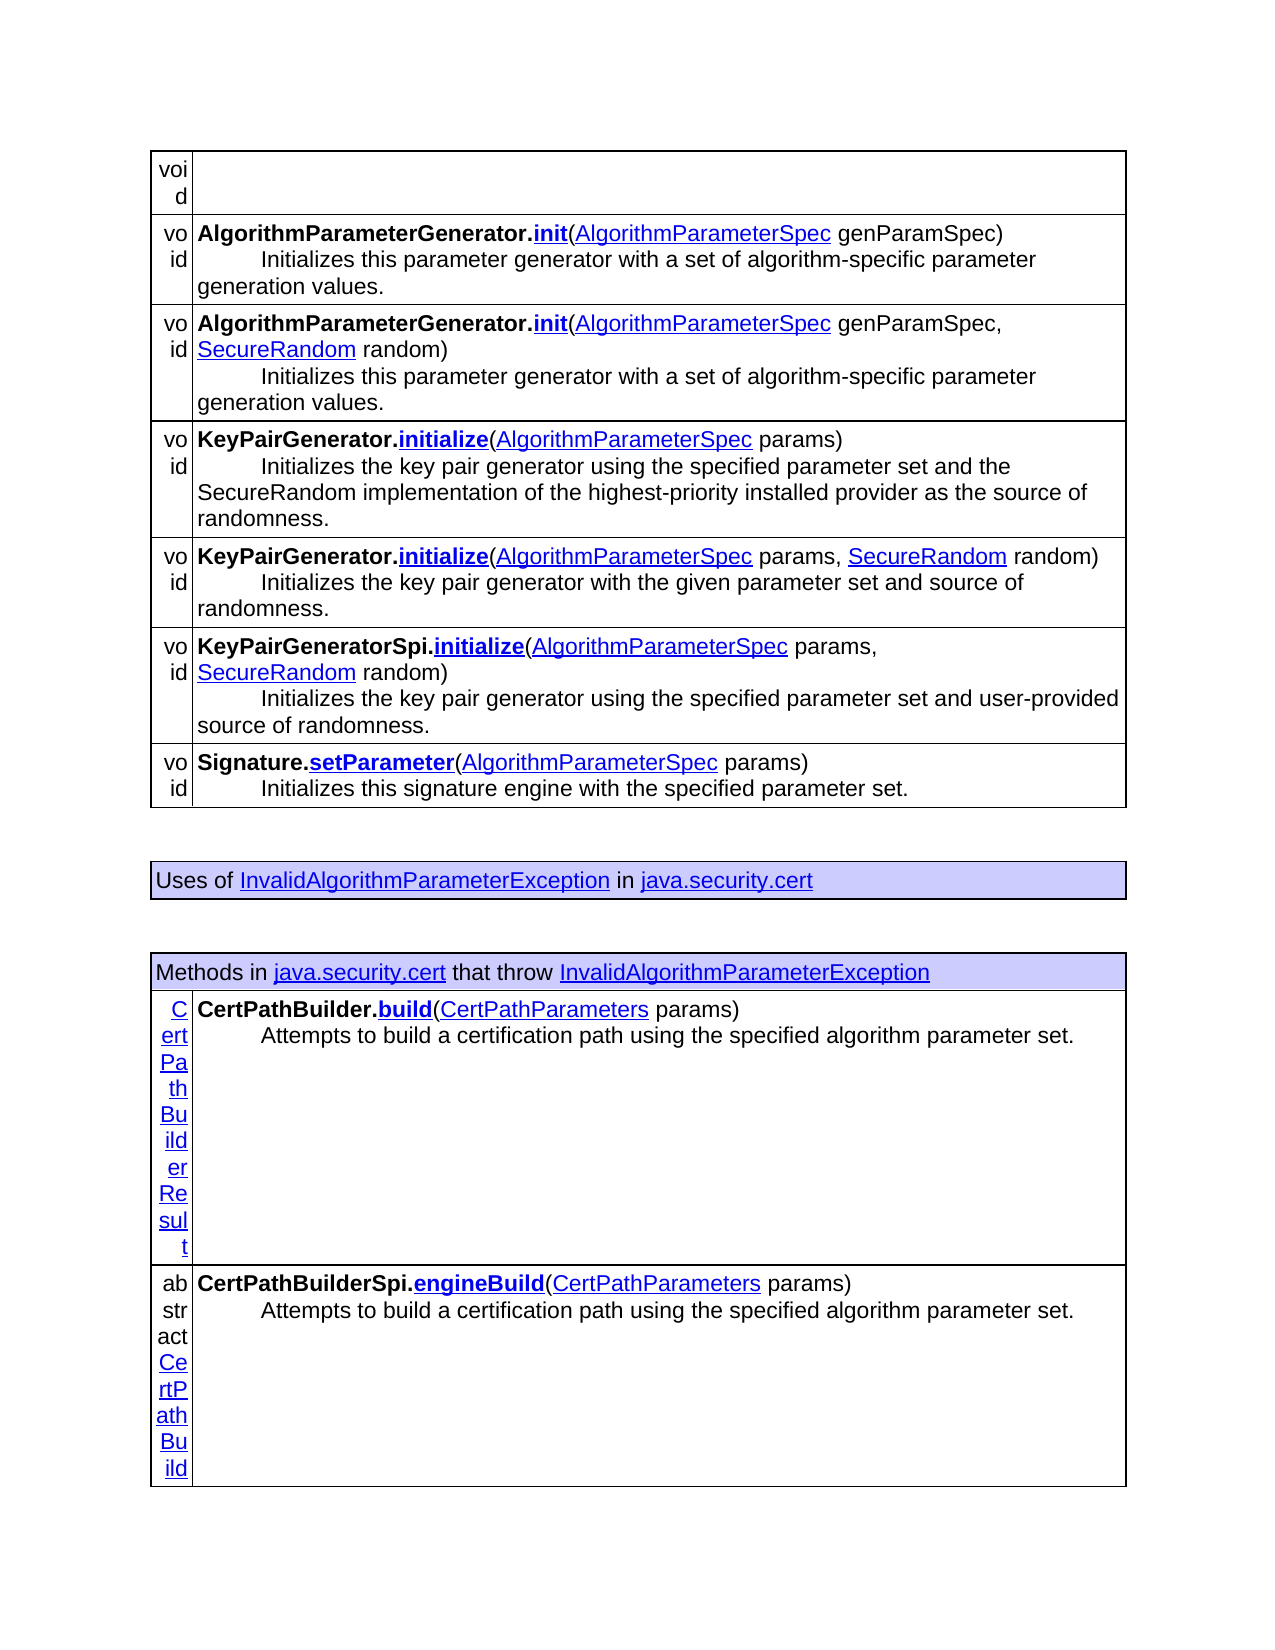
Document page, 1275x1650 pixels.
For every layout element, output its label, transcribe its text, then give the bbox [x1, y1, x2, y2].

table_cell KeyPairGenerator.initialize(AlgorithmParameterSpec params, SecureRandom random) Initializes the key pair generator with the given parameter set and source of randomness. [193, 538, 1125, 626]
table_cell CertPathBuilder.build(CertPathParameters params) Attempts to build a certification path using the specified algorithm parameter set. [193, 991, 1125, 1264]
table_header Uses of InvalidAlgorithmParameterException in java.security.cert [152, 862, 1125, 898]
table_cell KeyPairGeneratorSpi.initialize(AlgorithmParameterSpec params, SecureRandom random) Initializes the key pair generator using the specified parameter set and user-provided source of randomness. [193, 628, 1125, 743]
table_cell Signature.setParameter(AlgorithmParameterSpec params) Initializes this signature engine with the specified parameter set. [193, 744, 1125, 806]
table_header Methods in java.security.cert that throw InvalidAlgorithmParameterException [152, 954, 1125, 989]
table_cell KeyPairGenerator.initialize(AlgorithmParameterSpec params) Initializes the key pair generator using the specified parameter set and the SecureRandom implementation of the highest-priority installed provider as the source of randomness. [193, 422, 1125, 536]
table_cell void [152, 538, 192, 626]
table_cell void [152, 744, 192, 806]
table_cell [193, 152, 1125, 214]
table_cell void [152, 305, 192, 420]
table_cell CertPathBuilderResult [152, 991, 192, 1264]
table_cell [152, 1266, 192, 1486]
table_cell void [152, 628, 192, 743]
table_cell AlgorithmParameterGenerator.init(AlgorithmParameterSpec genParamSpec, SecureRandom random) Initializes this parameter generator with a set of algorithm-specific parameter generation values. [193, 305, 1125, 420]
table_cell void [152, 215, 192, 304]
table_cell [193, 1266, 1125, 1486]
table_cell protected void [152, 152, 192, 214]
table_cell void [152, 422, 192, 536]
table_cell AlgorithmParameterGenerator.init(AlgorithmParameterSpec genParamSpec) Initializes this parameter generator with a set of algorithm-specific parameter generation values. [193, 215, 1125, 304]
